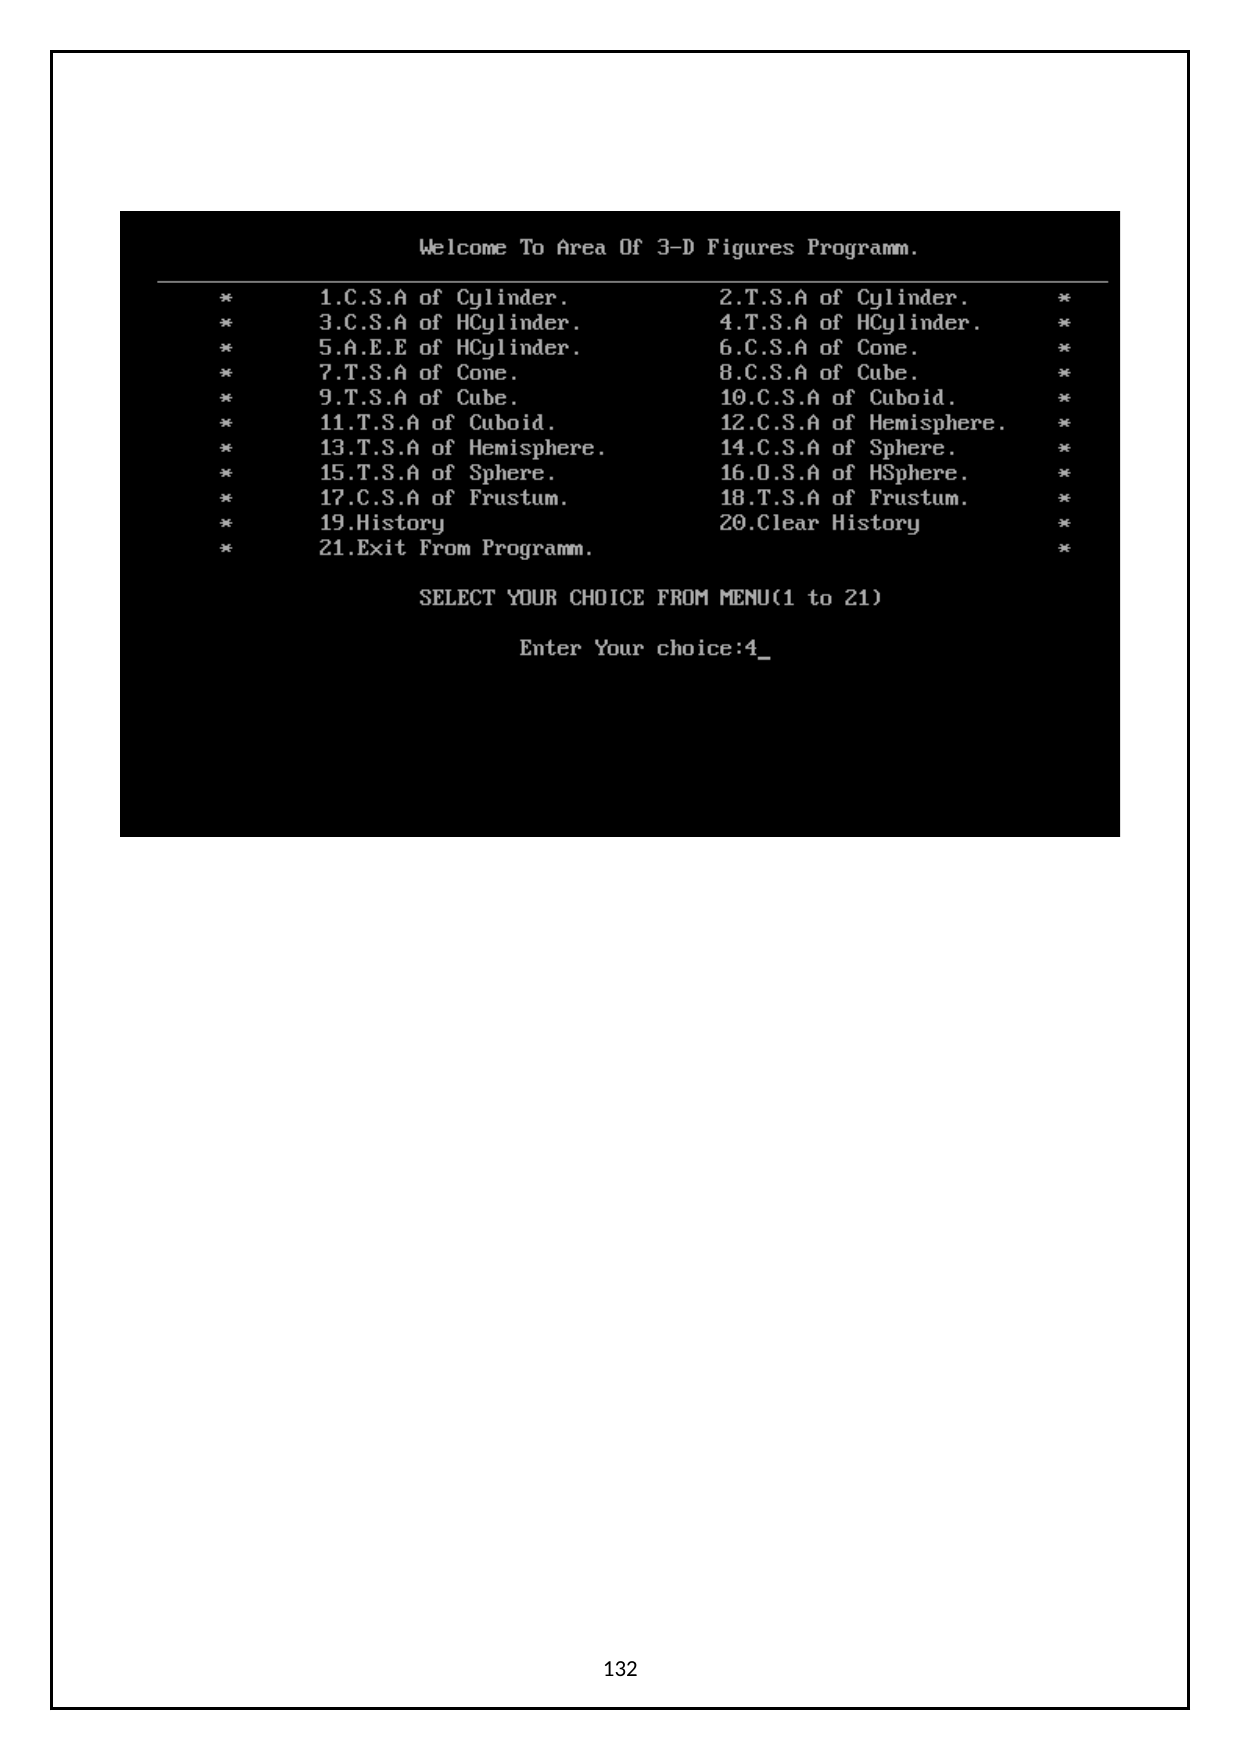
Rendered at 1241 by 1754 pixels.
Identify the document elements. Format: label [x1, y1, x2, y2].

picture [120, 211, 1121, 837]
